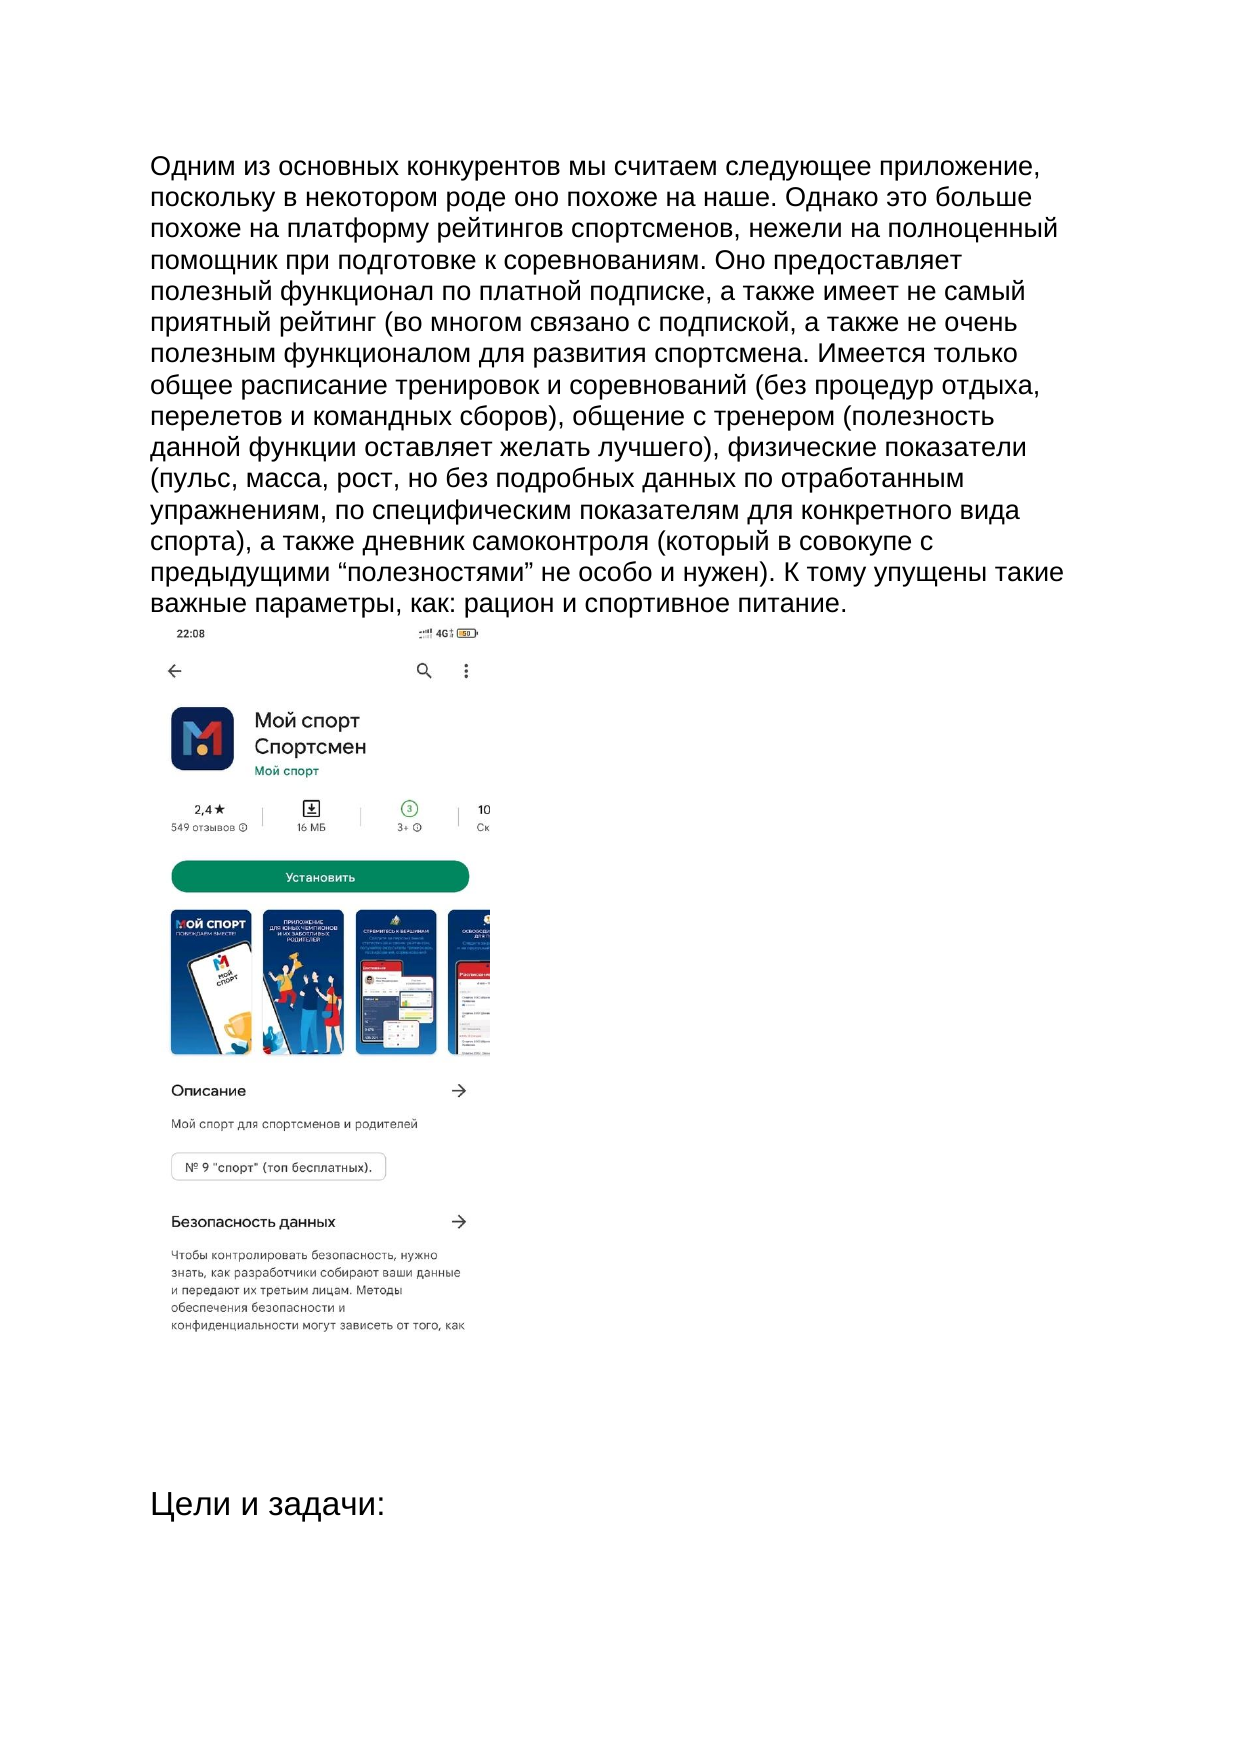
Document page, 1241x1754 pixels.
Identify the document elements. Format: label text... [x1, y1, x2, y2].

picture [150, 618, 490, 1332]
subtitle Цели и задачи: [150, 1484, 1090, 1522]
